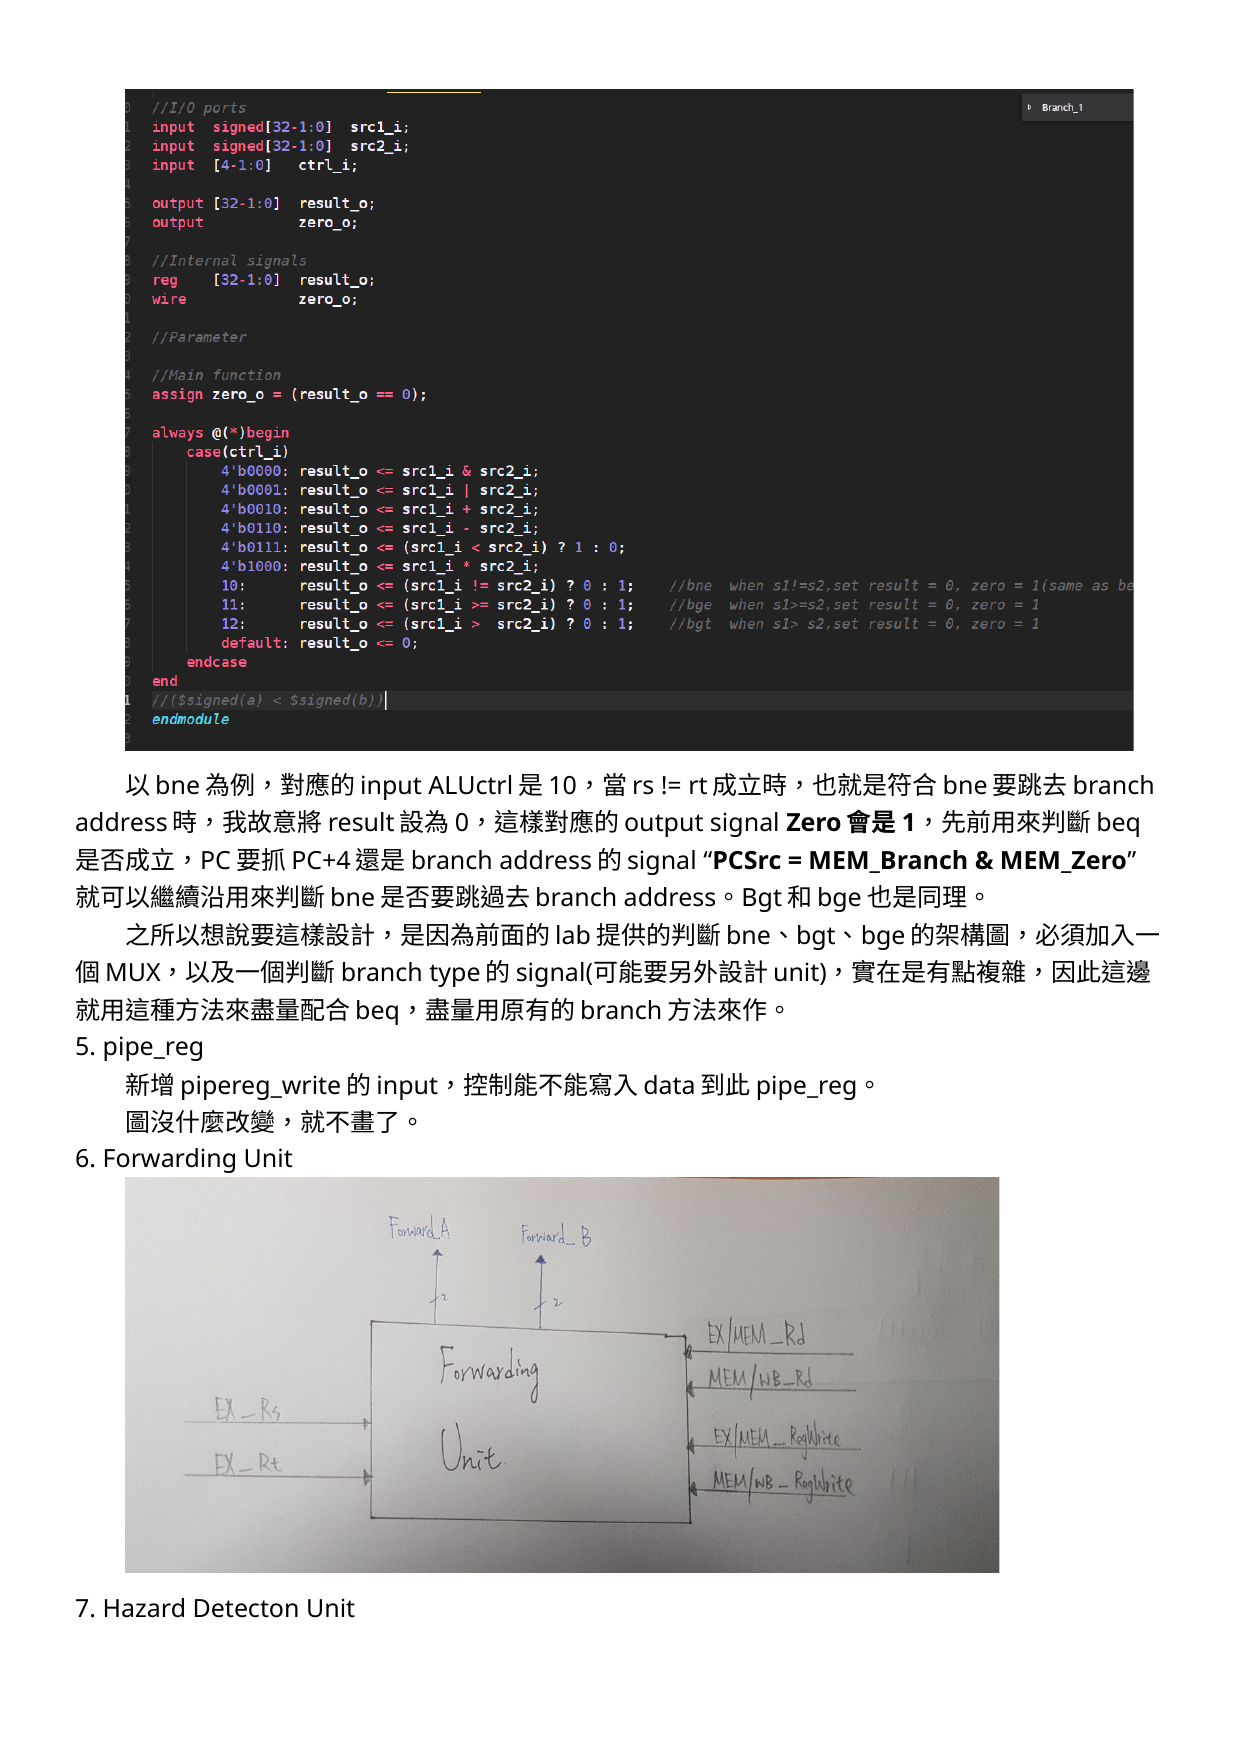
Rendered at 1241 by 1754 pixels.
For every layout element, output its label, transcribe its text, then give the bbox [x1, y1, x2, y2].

text 6. Forwarding Unit [75, 1139, 1165, 1177]
picture [125, 1177, 1000, 1573]
text 新增pipereg_write的input，控制能不能寫入data到此pipe_reg。 [75, 1064, 1165, 1102]
text 圖沒什麼改變，就不畫了。 [75, 1102, 1165, 1139]
text 之所以想說要這樣設計，是因為前面的lab提供的判斷bne、bgt、bge的架構圖，必須加入一個MUX，以及一個判斷branch type的signal(可能要另外設計unit)，實在是有點複雜，因此這邊就用這種方法來盡量配合beq，盡量用原有的branch方法來作。 [75, 914, 1165, 1027]
picture [125, 89, 1134, 751]
text 7. Hazard Detecton Unit [75, 1589, 1165, 1627]
text 就可以繼續沿用來判斷bne是否要跳過去branch address。Bgt和bge也是同理。 [75, 877, 1165, 914]
text 以bne為例，對應的input ALUctrl是10，當rs != rt成立時，也就是符合bne要跳去branch address時，我故意將result設為0，這樣對應的output signal Zero會是1，先前用來判斷beq是否成立，PC要抓PC+4還是branch address的signal “PCSrc = MEM_Branch & MEM_Zero” [75, 764, 1165, 877]
text 5. pipe_reg [75, 1027, 1165, 1064]
